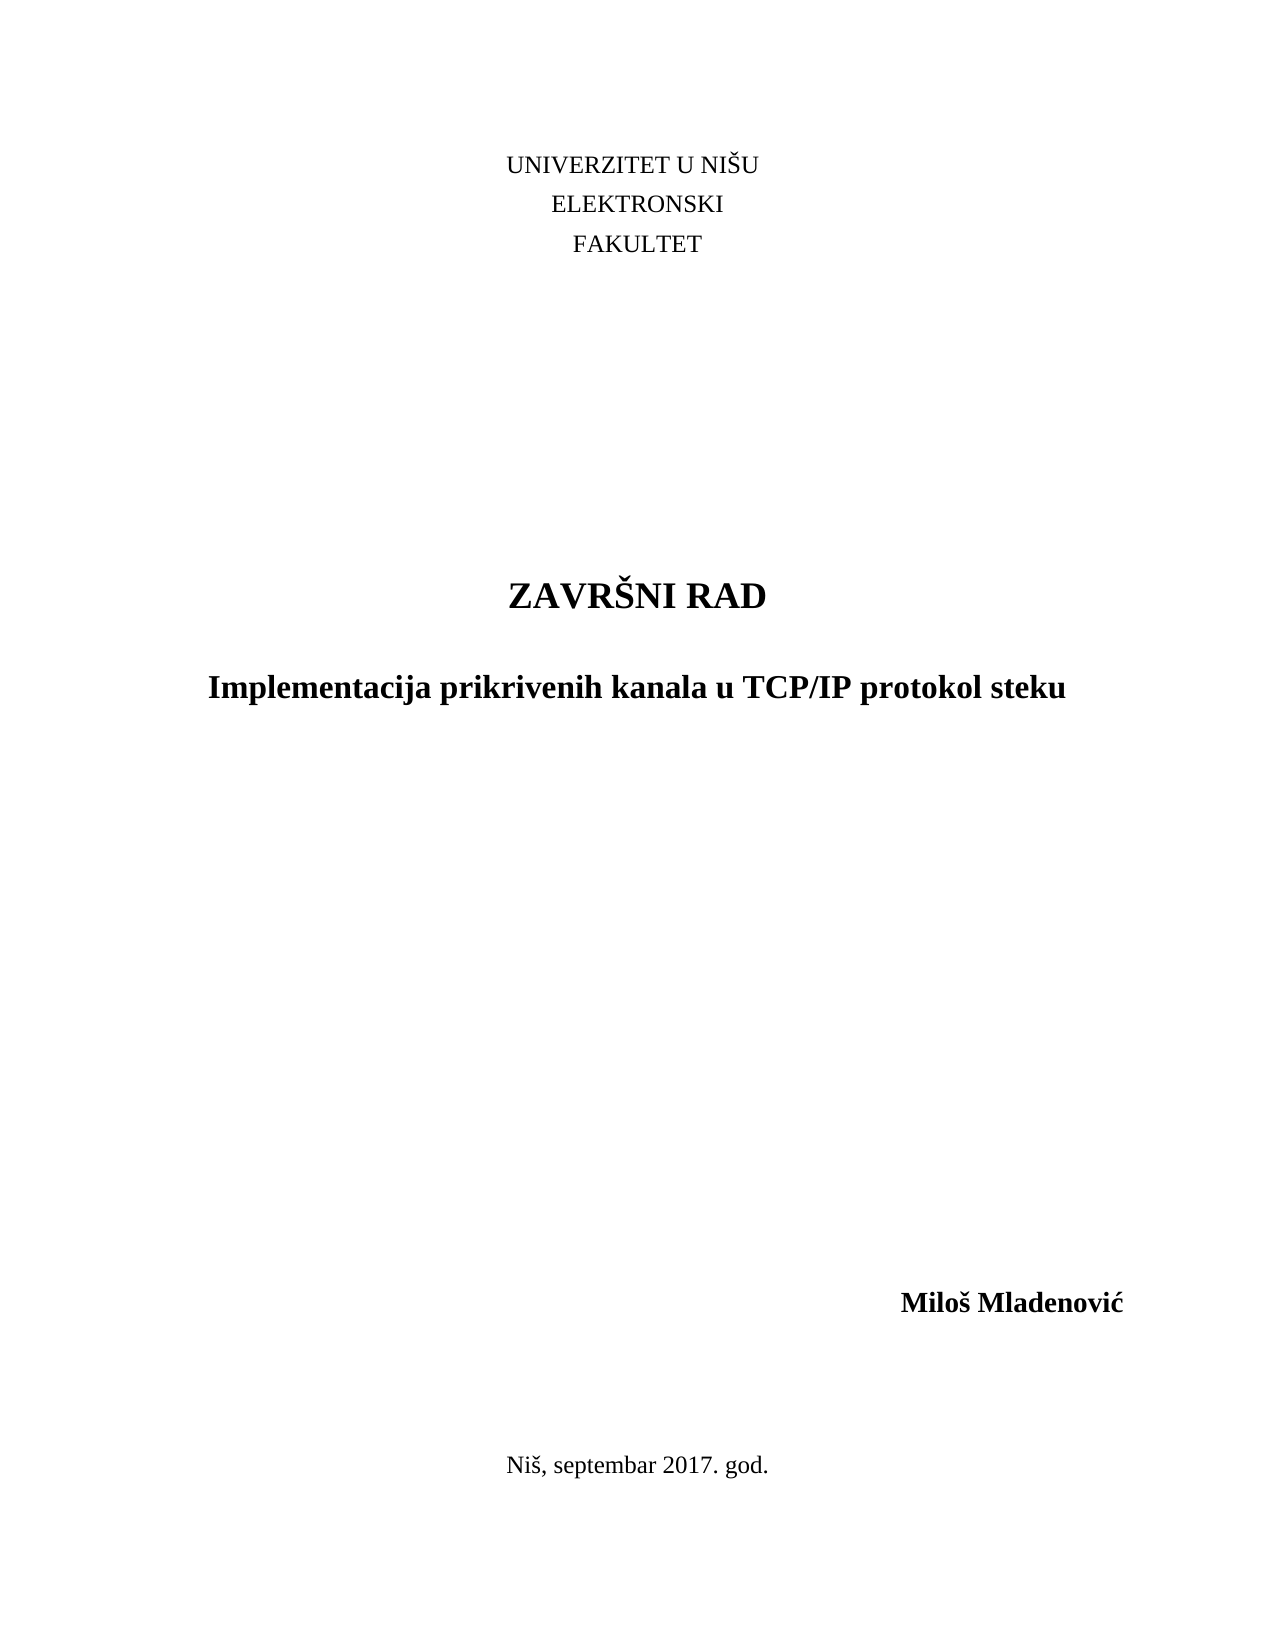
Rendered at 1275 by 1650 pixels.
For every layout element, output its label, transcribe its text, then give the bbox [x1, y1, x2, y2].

text UNIVERZITET U NIŠU ELEKTRONSKI FAKULTET [474, 150, 791, 258]
text Miloš Mladenović [123, 1285, 1123, 1318]
text Niš, septembar 2017. god. [205, 1450, 1069, 1478]
text Implementacija prikrivenih kanala u TCP/IP protokol steku [205, 668, 1069, 706]
text ZAVRŠNI RAD [205, 573, 1069, 616]
